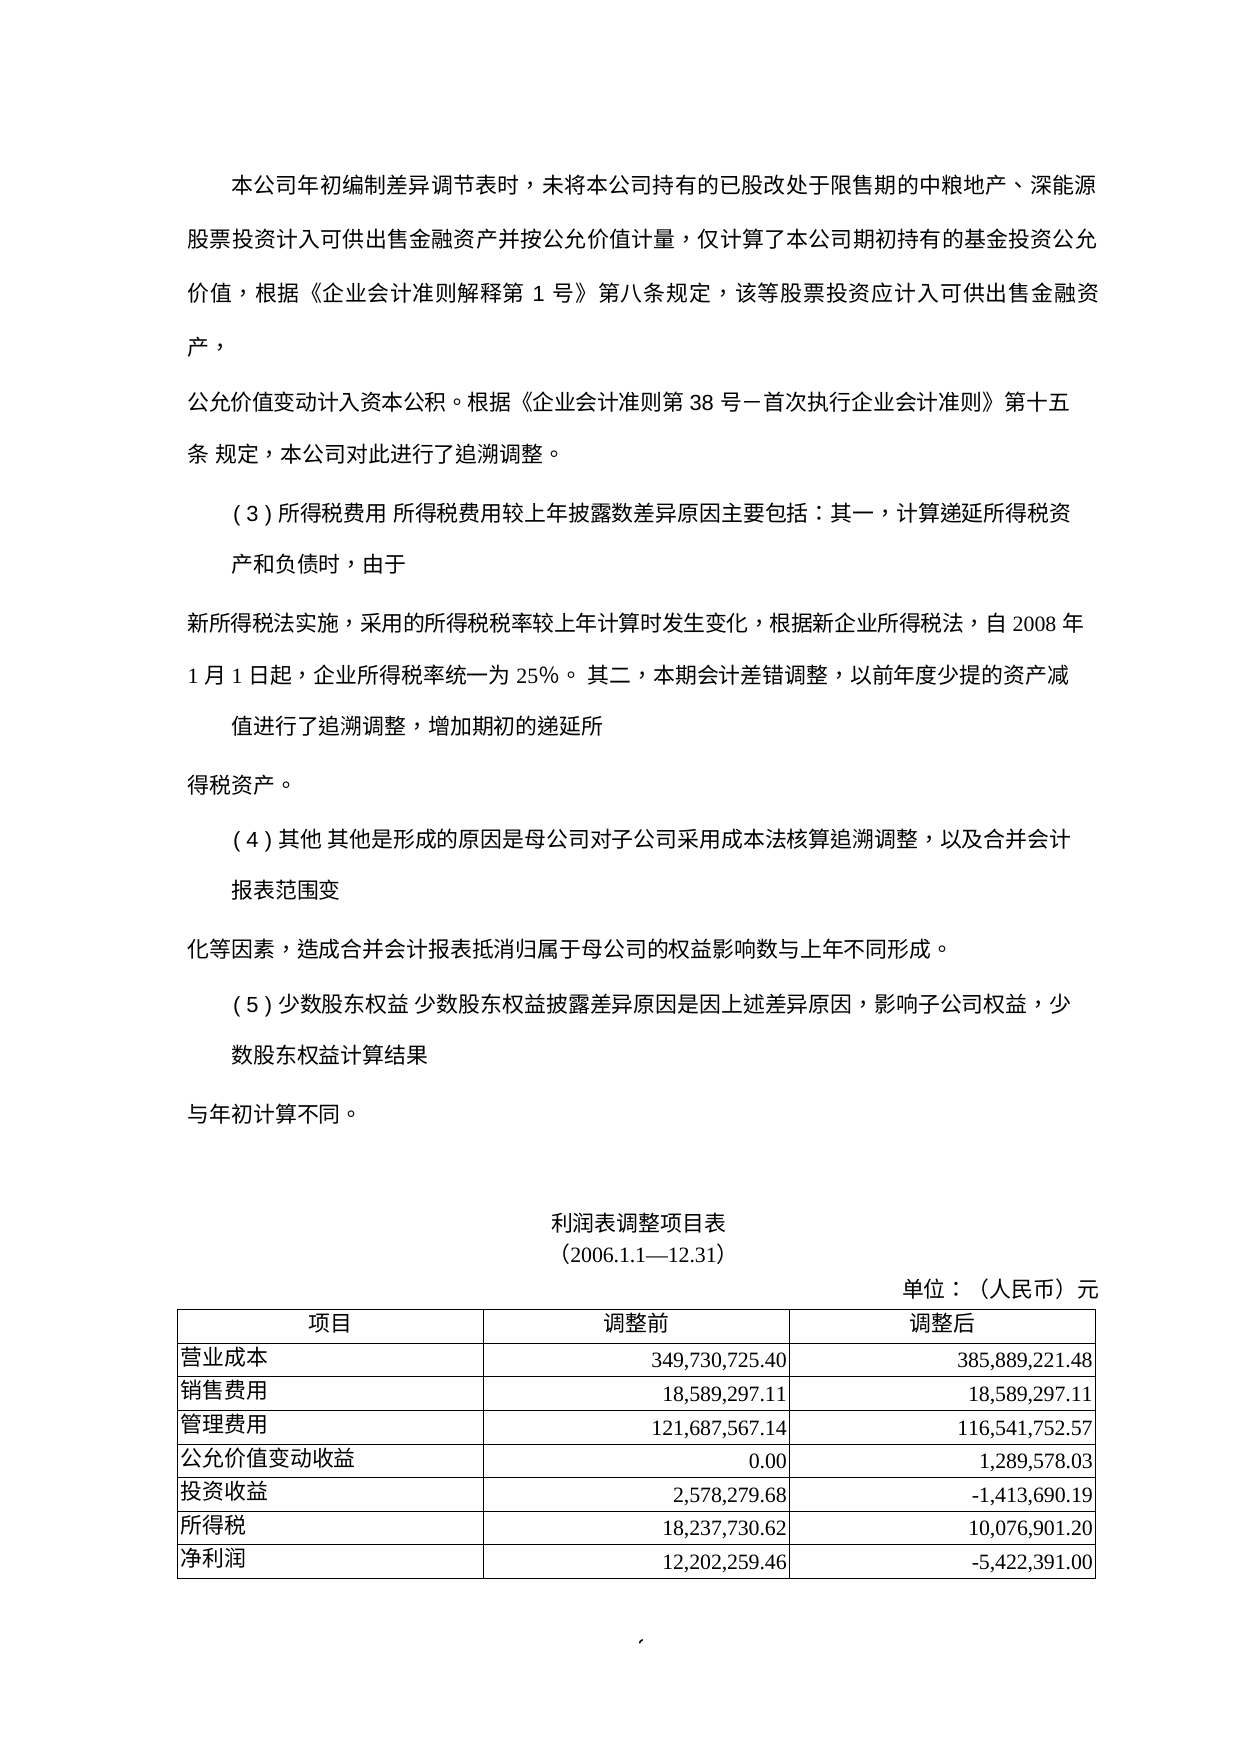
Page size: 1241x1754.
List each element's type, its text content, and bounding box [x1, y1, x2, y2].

text （2006.1.1—12.31） [548, 1239, 740, 1269]
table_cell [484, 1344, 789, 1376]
text 单位：（人民币）元 [902, 1274, 1111, 1303]
text 1 月 1 日起，企业所得税率统一为 25％。 其二，本期会计差错调整，以前年度少提的资产减值进行了追溯调整，增加期初的递延所 [187, 660, 1090, 741]
text ( 5 ) 少数股东权益 少数股东权益披露差异原因是因上述差异原因，影响子公司权益，少数股东权益计算结果 [231, 989, 1090, 1070]
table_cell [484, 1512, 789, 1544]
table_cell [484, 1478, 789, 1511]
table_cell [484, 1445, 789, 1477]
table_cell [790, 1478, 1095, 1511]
text 与年初计算不同。 [187, 1099, 1090, 1129]
text 化等因素，造成合并会计报表抵消归属于母公司的权益影响数与上年不同形成。 [187, 934, 1090, 964]
text 得税资产。 [187, 770, 1090, 800]
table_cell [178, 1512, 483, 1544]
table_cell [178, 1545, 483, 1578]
text ( 4 ) 其他 其他是形成的原因是母公司对子公司采用成本法核算追溯调整，以及合并会计报表范围变 [231, 824, 1090, 905]
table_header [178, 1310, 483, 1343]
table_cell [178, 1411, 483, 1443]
text ( 3 ) 所得税费用 所得税费用较上年披露数差异原因主要包括：其一，计算递延所得税资产和负债时，由于 [231, 498, 1087, 579]
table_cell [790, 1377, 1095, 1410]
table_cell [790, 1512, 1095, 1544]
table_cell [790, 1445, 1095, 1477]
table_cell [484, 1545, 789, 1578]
text 公允价值变动计入资本公积。根据《企业会计准则第 38 号－首次执行企业会计准则》第十五条 规定，本公司对此进行了追溯调整。 [187, 387, 1090, 468]
text 新所得税法实施，采用的所得税税率较上年计算时发生变化，根据新企业所得税法，自 2008 年 [187, 608, 1111, 638]
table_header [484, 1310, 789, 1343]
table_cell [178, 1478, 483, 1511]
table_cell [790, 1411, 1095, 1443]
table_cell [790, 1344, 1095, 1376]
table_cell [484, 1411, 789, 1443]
text 本公司年初编制差异调节表时，未将本公司持有的已股改处于限售期的中粮地产、深能源 股票投资计入可供出售金融资产并按公允价值计量，仅计算了本公司期初持有的基金投资公允 价值，根据《企业会计准则解释第 1 号》第八条规定，该等股票投资应计入可供出售金融资产， [187, 170, 1099, 361]
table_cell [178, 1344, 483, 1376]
text 利润表调整项目表 [167, 1207, 726, 1237]
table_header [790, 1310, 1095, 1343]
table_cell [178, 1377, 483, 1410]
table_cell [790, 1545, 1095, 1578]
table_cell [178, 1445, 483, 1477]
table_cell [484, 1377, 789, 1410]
